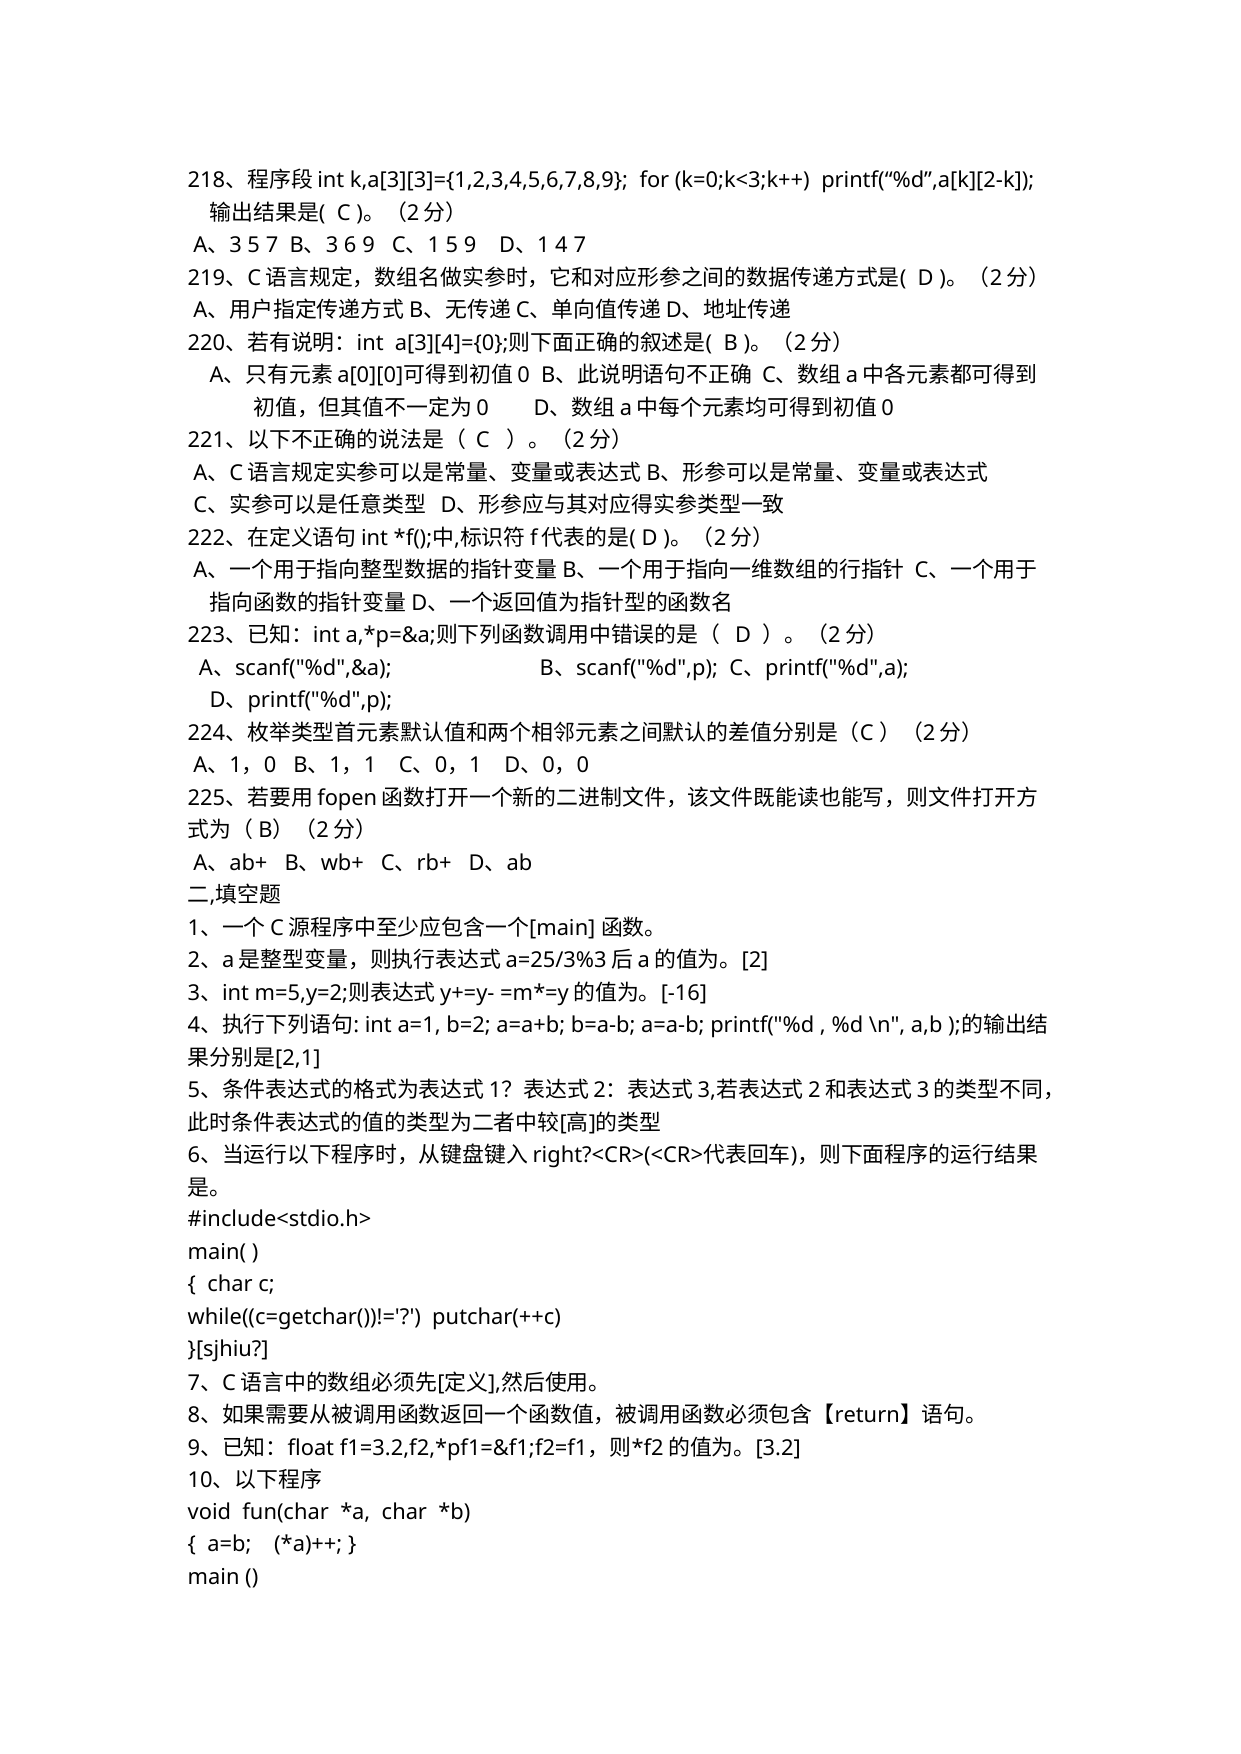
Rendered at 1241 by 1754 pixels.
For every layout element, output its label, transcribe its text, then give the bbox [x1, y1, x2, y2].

text 6、当运行以下程序时，从键盘键入right?<CR>(<CR>代表回车)，则下面程序的运行结果是。 [187, 1137, 1053, 1202]
text 219、C语言规定，数组名做实参时，它和对应形参之间的数据传递方式是( D )。（2分） [187, 259, 1053, 292]
text main () [187, 1559, 1053, 1592]
text A、1，0 B、1，1 C、0，1 D、0，0 [187, 747, 1053, 779]
text 224、枚举类型首元素默认值和两个相邻元素之间默认的差值分别是（C ）（2分） [187, 714, 1053, 747]
text #include<stdio.h> [187, 1202, 1053, 1234]
text 3、int m=5,y=2;则表达式y+=y- =m*=y的值为。[-16] [187, 974, 1053, 1007]
text 220、若有说明：int a[3][4]={0};则下面正确的叙述是( B )。（2分） [187, 324, 1053, 357]
text 221、以下不正确的说法是（ C ）。（2分） [187, 422, 1053, 454]
text A、用户指定传递方式 B、无传递 C、单向值传递 D、地址传递 [187, 292, 1053, 324]
text 9、已知：float f1=3.2,f2,*pf1=&f1;f2=f1，则*f2的值为。[3.2] [187, 1429, 1053, 1462]
text 二,填空题 [187, 877, 1053, 909]
text A、3 5 7 B、3 6 9 C、1 5 9 D、1 4 7 [187, 227, 1053, 259]
text while((c=getchar())!='?') putchar(++c) [187, 1299, 1053, 1332]
text 5、条件表达式的格式为表达式1？表达式2：表达式3,若表达式2和表达式3的类型不同，此时条件表达式的值的类型为二者中较[高]的类型 [187, 1072, 1053, 1137]
text 4、执行下列语句: int a=1, b=2; a=a+b; b=a-b; a=a-b; printf("%d , %d \n", a,b );的输出结果分别是[2,1] [187, 1007, 1053, 1072]
text A、ab+ B、wb+ C、rb+ D、ab [187, 844, 1053, 877]
text 223、已知：int a,*p=&a;则下列函数调用中错误的是（ D ）。（2分） [187, 617, 1053, 649]
text 218、程序段int k,a[3][3]={1,2,3,4,5,6,7,8,9}; for (k=0;k<3;k++) printf(“%d”,a[k][2-k]); 输出结果是( C )。（2分） [187, 162, 1053, 227]
text A、一个用于指向整型数据的指针变量 B、一个用于指向一维数组的行指针 C、一个用于指向函数的指针变量 D、一个返回值为指针型的函数名 [187, 552, 1053, 617]
text { char c; [187, 1267, 1053, 1299]
text A、scanf("%d",&a); B、scanf("%d",p); C、printf("%d",a); D、printf("%d",p); [187, 649, 1053, 714]
text main( ) [187, 1234, 1053, 1267]
text { a=b; (*a)++; } [187, 1527, 1053, 1559]
text 2、a是整型变量，则执行表达式a=25/3%3后a的值为。[2] [187, 942, 1053, 974]
text 8、如果需要从被调用函数返回一个函数值，被调用函数必须包含【return】语句。 [187, 1397, 1053, 1429]
text 225、若要用fopen函数打开一个新的二进制文件，该文件既能读也能写，则文件打开方式为（ B）（2分） [187, 779, 1053, 844]
text }[sjhiu?] [187, 1332, 1053, 1364]
text 10、以下程序 [187, 1462, 1053, 1494]
text A、只有元素a[0][0]可得到初值0 B、此说明语句不正确 C、数组a中各元素都可得到初值，但其值不一定为0 D、数组a中每个元素均可得到初值0 [209, 357, 1053, 422]
text A、C语言规定实参可以是常量、变量或表达式 B、形参可以是常量、变量或表达式 [187, 454, 1053, 487]
text void fun(char *a, char *b) [187, 1494, 1053, 1527]
text 222、在定义语句int *f();中,标识符f代表的是( D )。（2分） [187, 519, 1053, 552]
text C、实参可以是任意类型 D、形参应与其对应得实参类型一致 [187, 487, 1053, 519]
text 7、C语言中的数组必须先[定义],然后使用。 [187, 1364, 1053, 1397]
text 1、一个C源程序中至少应包含一个[main] 函数。 [187, 909, 1053, 942]
